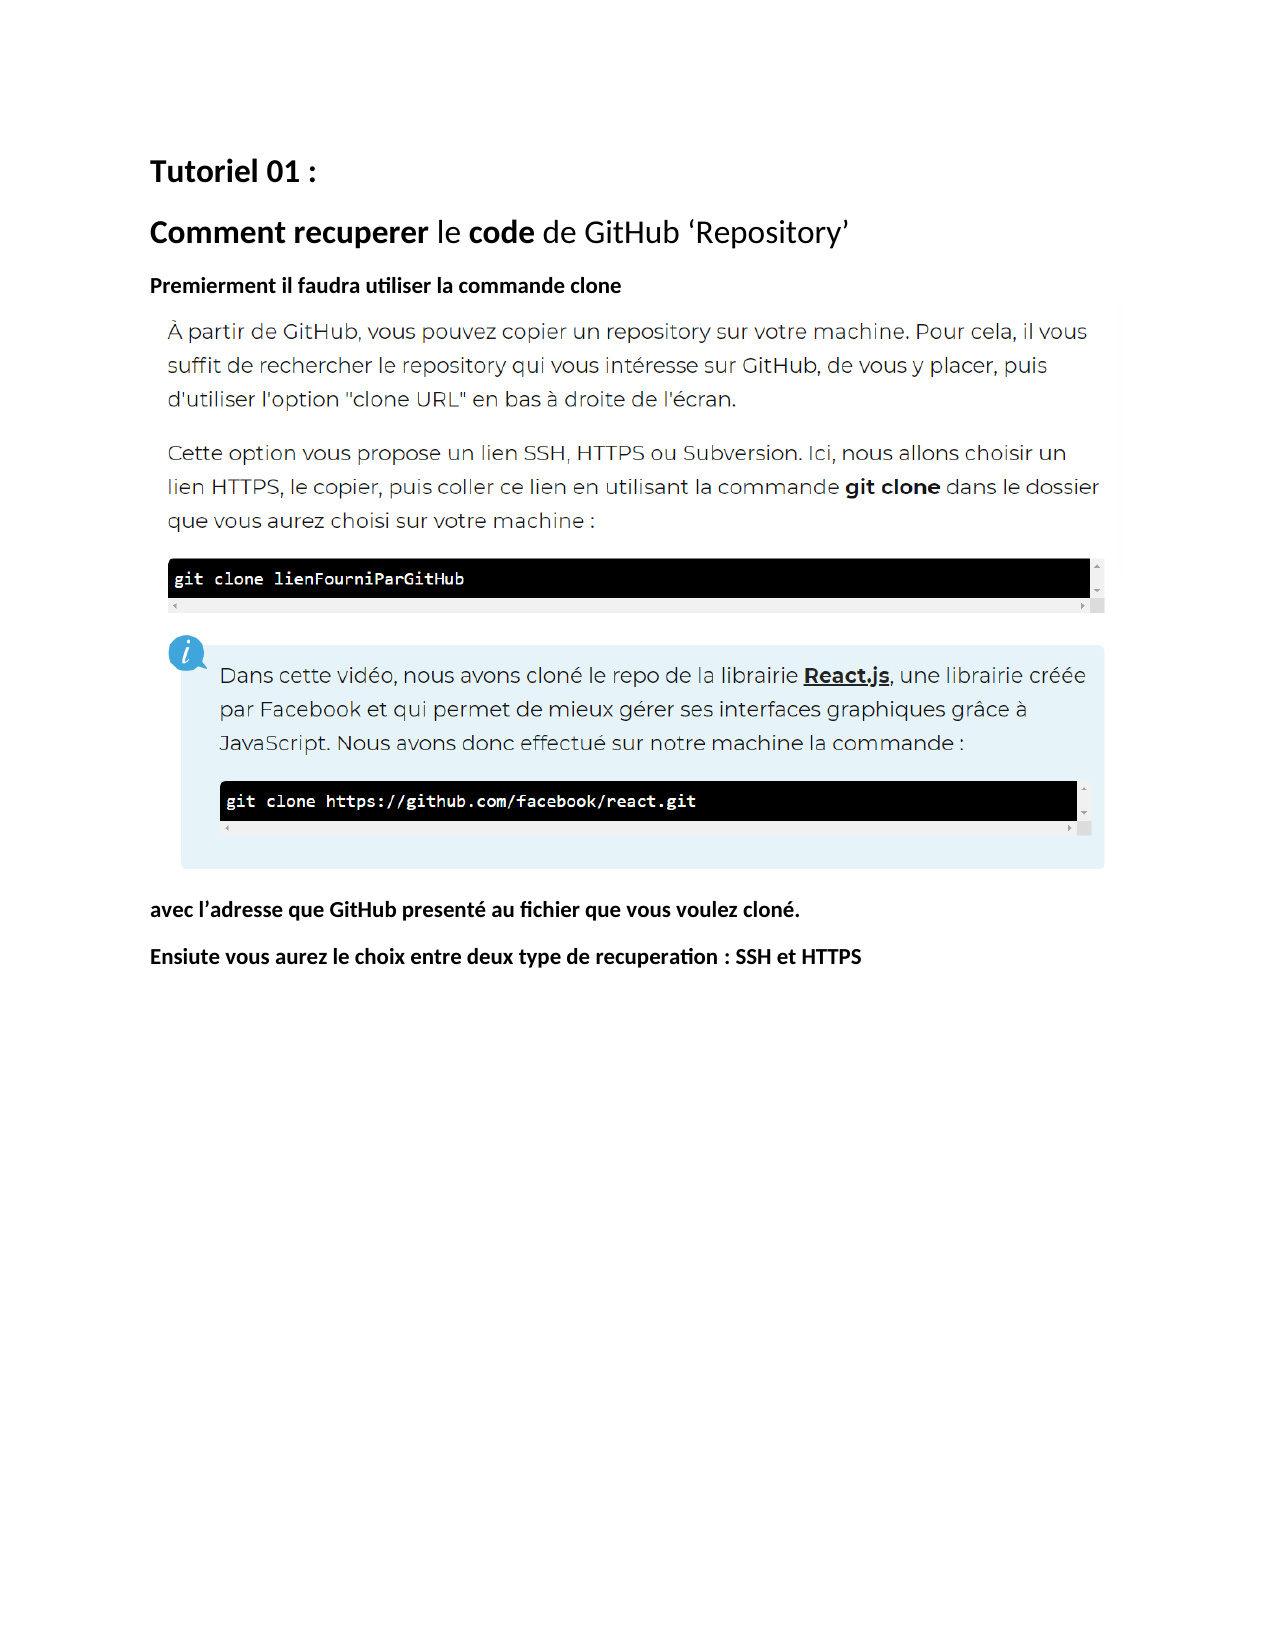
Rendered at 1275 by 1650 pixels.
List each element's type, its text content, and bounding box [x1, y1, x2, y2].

picture [150, 301, 1124, 888]
text Ensiute vous aurez le choix entre deux type de recuperation : SSH et HTTPS [150, 942, 1125, 970]
text Comment recuperer le code de GitHub ‘Repository’ [150, 211, 1125, 251]
text Tutoriel 01 : [150, 150, 1125, 191]
